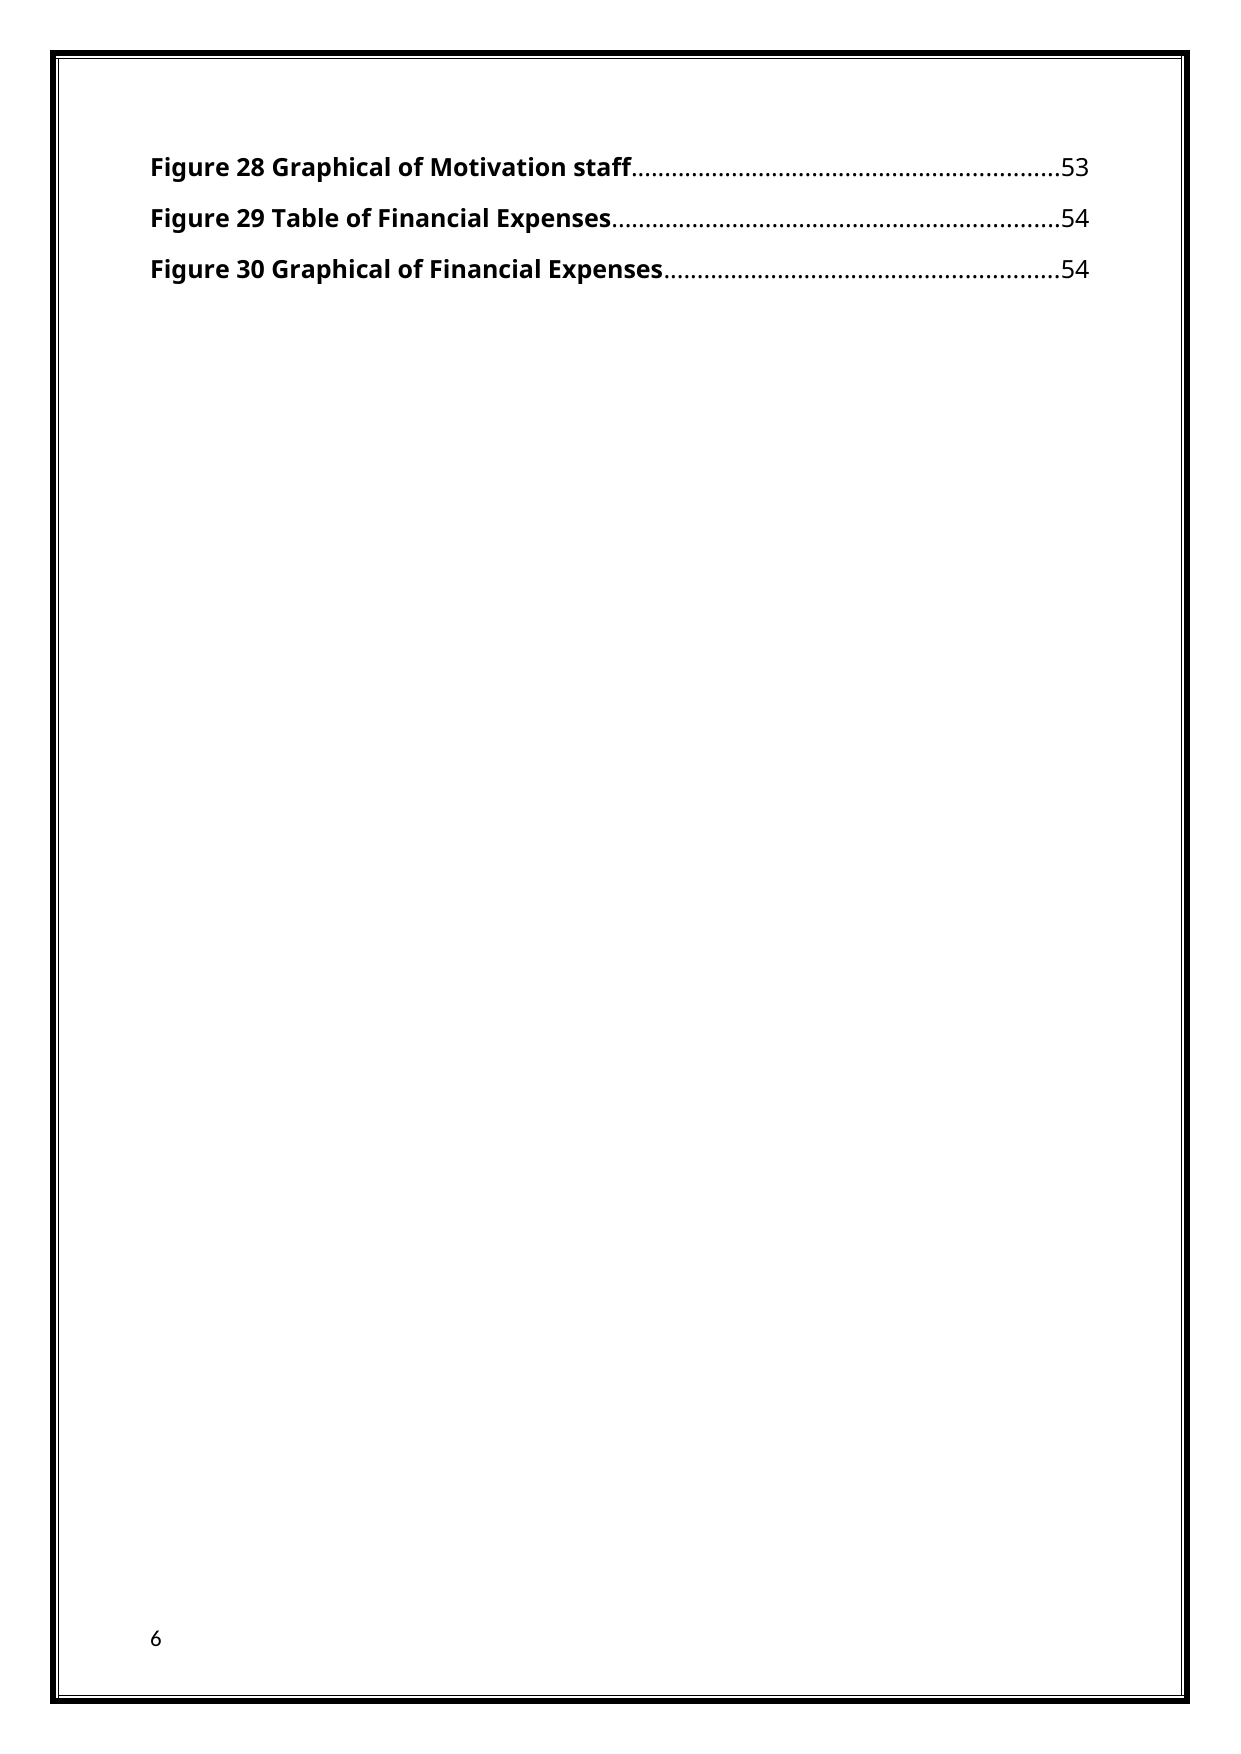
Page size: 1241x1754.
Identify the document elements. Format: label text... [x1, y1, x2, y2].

text Figure 29 Table of Financial Expenses 54 [150, 201, 1090, 235]
text Figure 28 Graphical of Motivation staff 53 [150, 150, 1090, 184]
text Figure 30 Graphical of Financial Expenses 54 [150, 252, 1090, 286]
